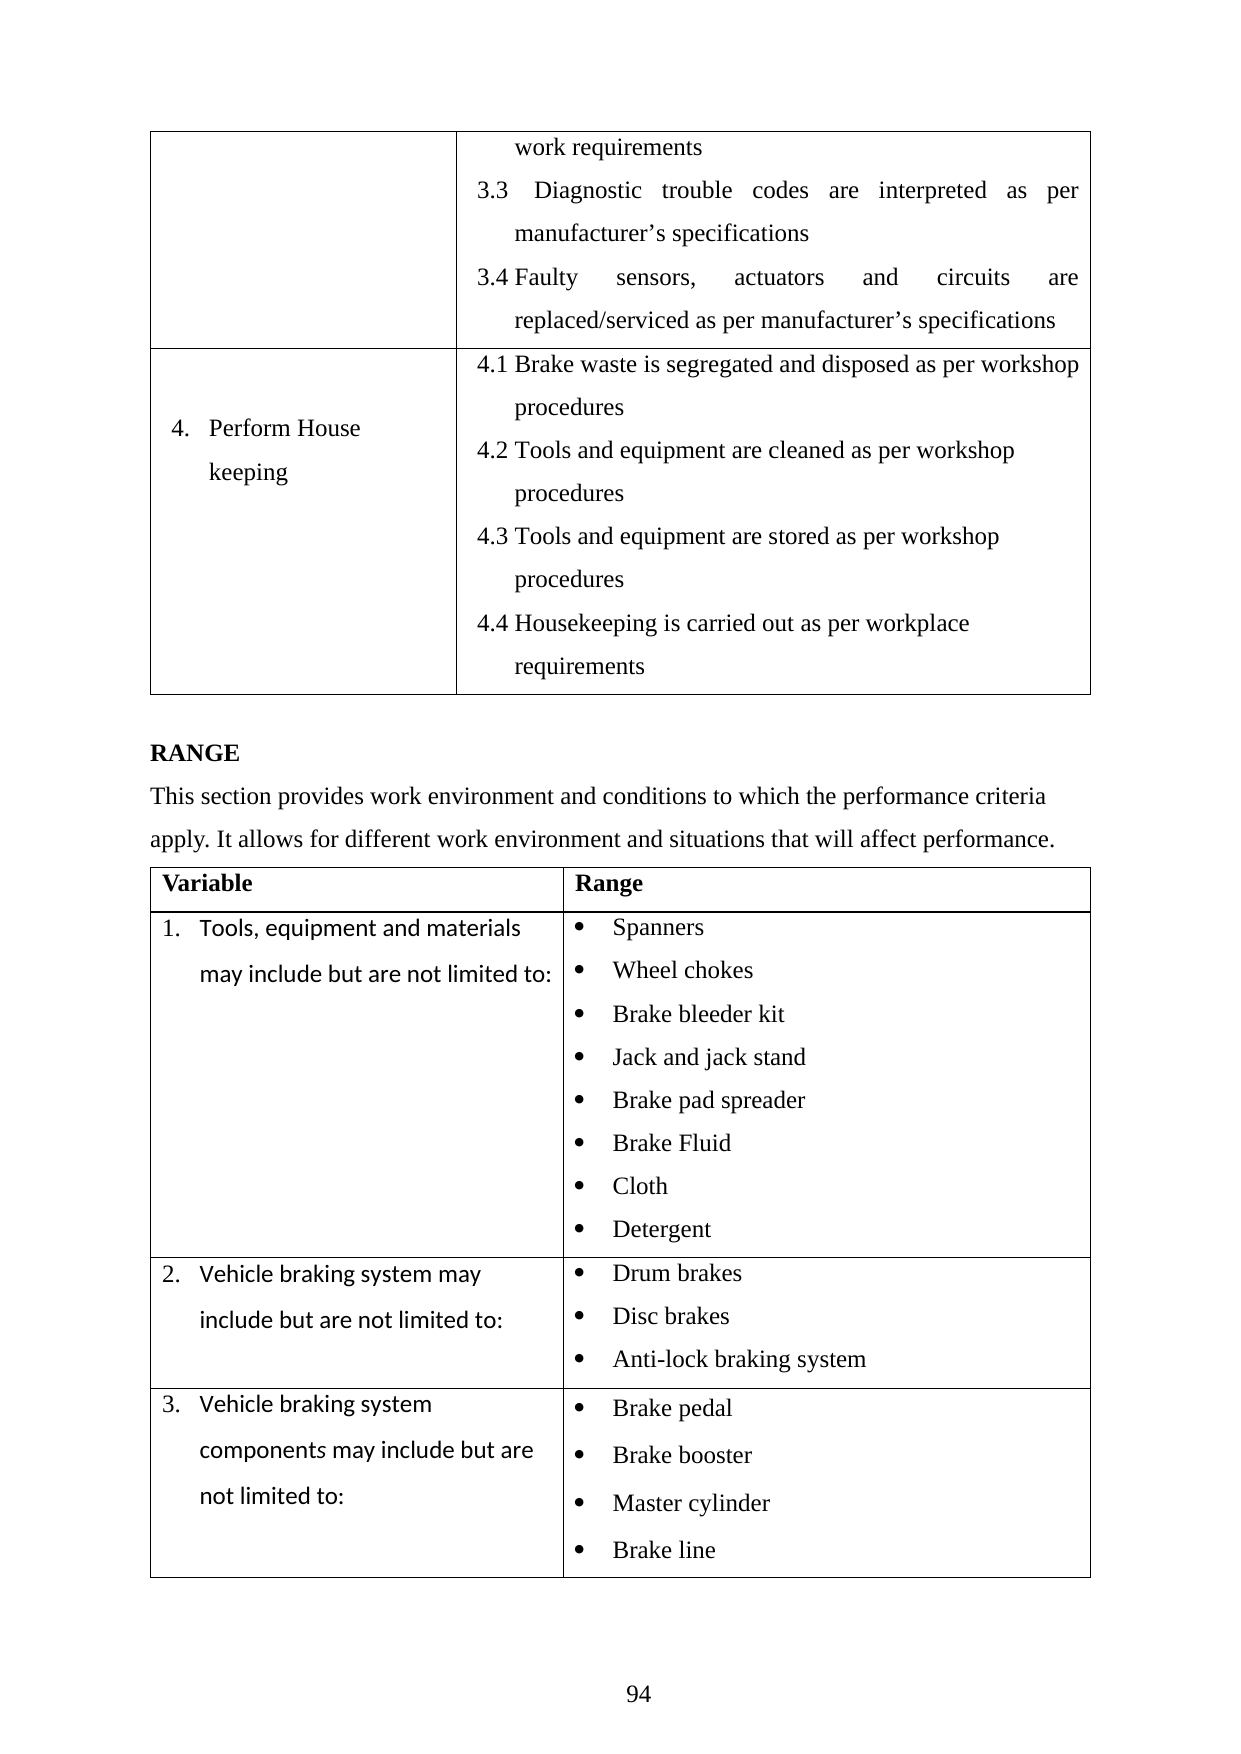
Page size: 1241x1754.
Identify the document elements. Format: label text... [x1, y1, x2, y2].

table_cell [151, 1389, 563, 1577]
table_cell Spanners Wheel chokes Brake bleeder kit Jack and jack stand Brake pad spreader Brake Fluid Cloth Detergent [564, 913, 1090, 1257]
table_cell Perform House keeping [151, 349, 456, 694]
table_header Range [564, 868, 1090, 911]
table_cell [564, 1389, 1090, 1577]
text This section provides work environment and conditions to which the performance criteria apply. It allows for different work environment and situations that will affect performance. [150, 781, 1090, 853]
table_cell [457, 132, 1090, 348]
table_header Variable [151, 868, 563, 911]
text RANGE [150, 738, 1090, 767]
table_cell Vehicle braking system may include but are not limited to: [151, 1258, 563, 1388]
table_cell Brake waste is segregated and disposed as per workshop procedures Tools and equipment are cleaned as per workshop procedures Tools and equipment are stored as per workshop procedures Housekeeping is carried out as per workplace requirements [457, 349, 1090, 694]
table_cell Drum brakes Disc brakes Anti-lock braking system [564, 1258, 1090, 1388]
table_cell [151, 132, 456, 348]
table_cell Tools, equipment and materials may include but are not limited to: [151, 913, 563, 1257]
